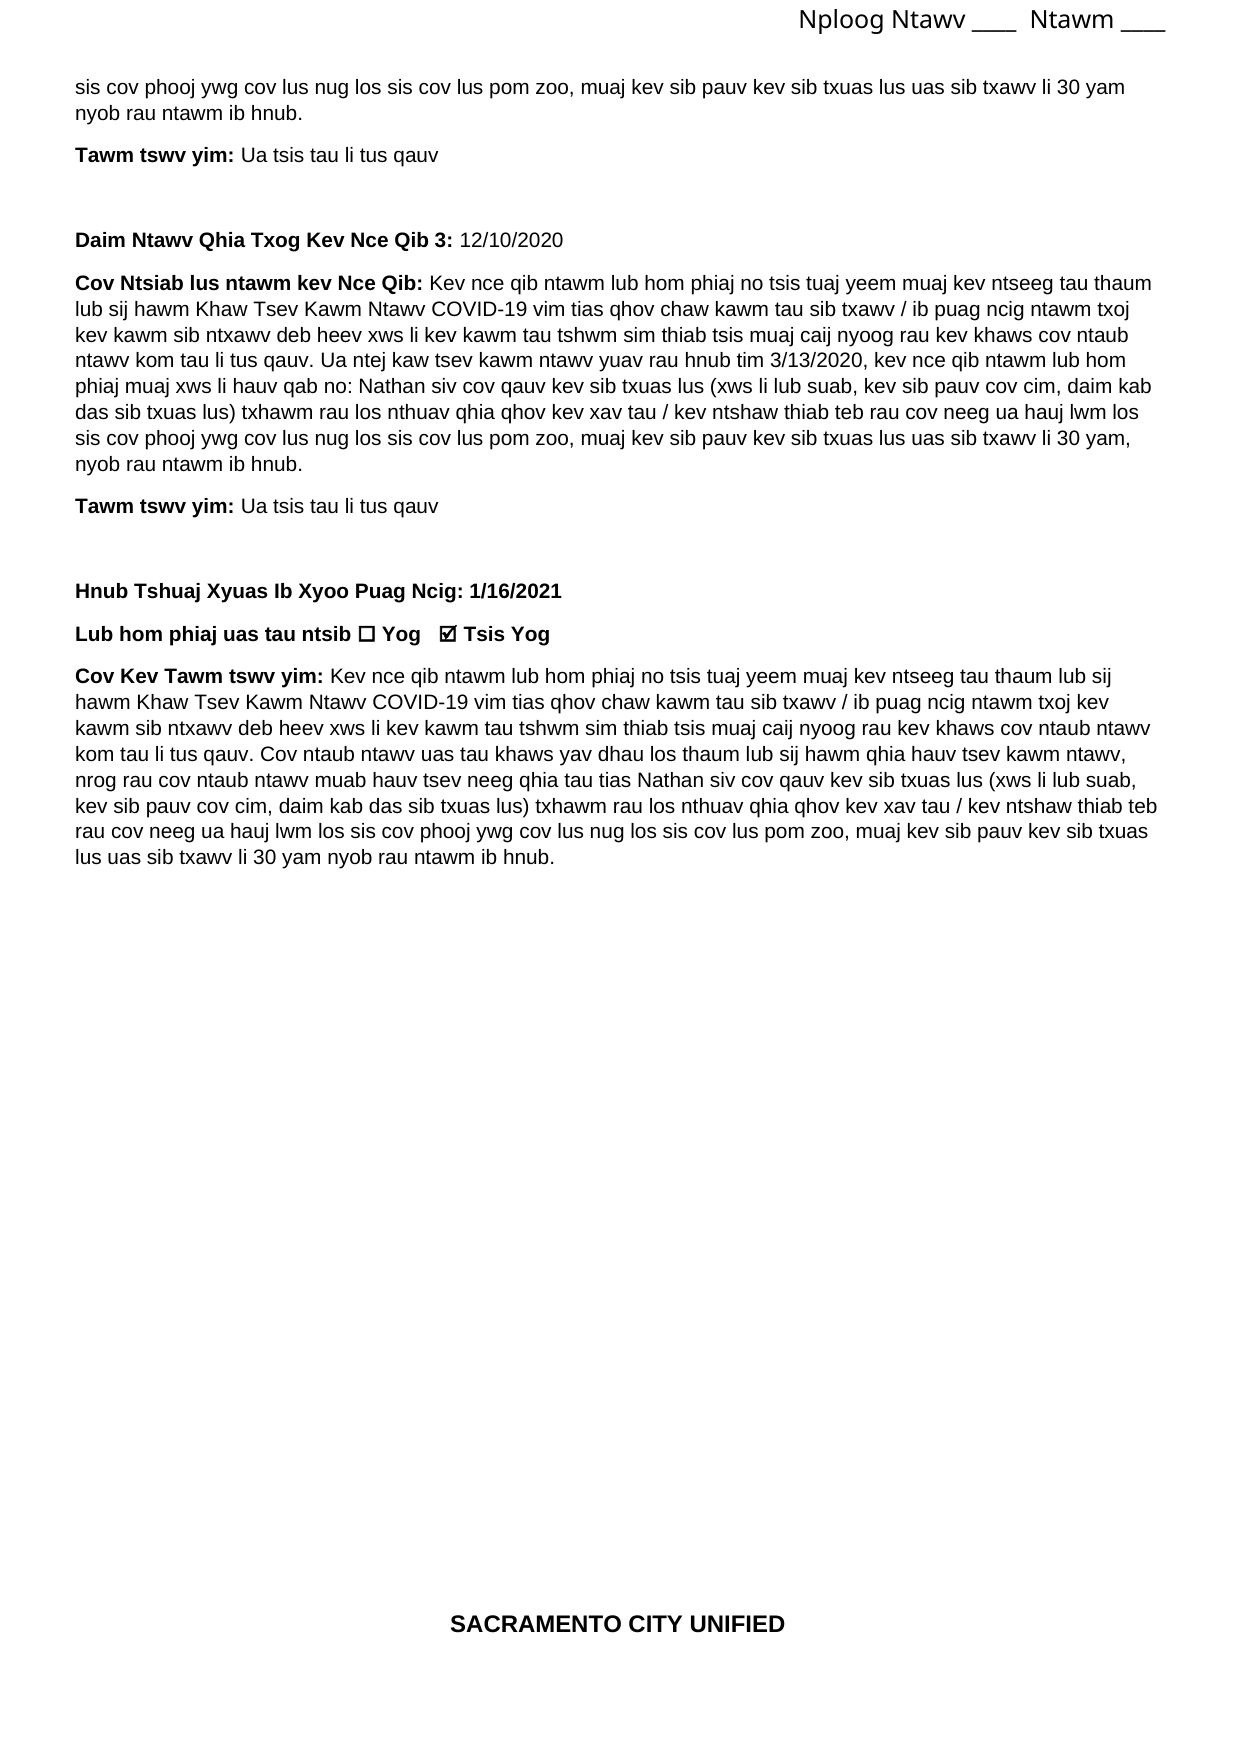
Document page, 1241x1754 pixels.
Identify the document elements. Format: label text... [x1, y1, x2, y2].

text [75, 75, 1165, 125]
text Cov Ntsiab lus ntawm kev Nce Qib: Kev nce qib ntawm lub hom phiaj no tsis tuaj yeem muaj kev ntseeg tau thaum lub sij hawm Khaw Tsev Kawm Ntawv COVID-19 vim tias qhov chaw kawm tau sib txawv / ib puag ncig ntawm txoj kev kawm sib ntxawv deb heev xws li kev kawm tau tshwm sim thiab tsis muaj caij nyoog rau kev khaws cov ntaub ntawv kom tau li tus qauv. Ua ntej kaw tsev kawm ntawv yuav rau hnub tim 3/13/2020, kev nce qib ntawm lub hom phiaj muaj xws li hauv qab no: Nathan siv cov qauv kev sib txuas lus (xws li lub suab, kev sib pauv cov cim, daim kab das sib txuas lus) txhawm rau los nthuav qhia qhov kev xav tau / kev ntshaw thiab teb rau cov neeg ua hauj lwm los sis cov phooj ywg cov lus nug los sis cov lus pom zoo, muaj kev sib pauv kev sib txuas lus uas sib txawv li 30 yam, nyob rau ntawm ib hnub. [75, 271, 1165, 476]
text Tawm tswv yim: Ua tsis tau li tus qauv [75, 143, 1165, 167]
text Daim Ntawv Qhia Txog Kev Nce Qib 3: 12/10/2020 [75, 228, 1165, 252]
text Lub hom phiaj uas tau ntsib Yog Tsis Yog [75, 622, 1165, 646]
text Cov Kev Tawm tswv yim: Kev nce qib ntawm lub hom phiaj no tsis tuaj yeem muaj kev ntseeg tau thaum lub sij hawm Khaw Tsev Kawm Ntawv COVID-19 vim tias qhov chaw kawm tau sib txawv / ib puag ncig ntawm txoj kev kawm sib ntxawv deb heev xws li kev kawm tau tshwm sim thiab tsis muaj caij nyoog rau kev khaws cov ntaub ntawv kom tau li tus qauv. Cov ntaub ntawv uas tau khaws yav dhau los thaum lub sij hawm qhia hauv tsev kawm ntawv, nrog rau cov ntaub ntawv muab hauv tsev neeg qhia tau tias Nathan siv cov qauv kev sib txuas lus (xws li lub suab, kev sib pauv cov cim, daim kab das sib txuas lus) txhawm rau los nthuav qhia qhov kev xav tau / kev ntshaw thiab teb rau cov neeg ua hauj lwm los sis cov phooj ywg cov lus nug los sis cov lus pom zoo, muaj kev sib pauv kev sib txuas lus uas sib txawv li 30 yam nyob rau ntawm ib hnub. [75, 664, 1165, 869]
text SACRAMENTO CITY UNIFIED [375, 1610, 1165, 1638]
text Tawm tswv yim: Ua tsis tau li tus qauv [75, 494, 1165, 518]
text Hnub Tshuaj Xyuas Ib Xyoo Puag Ncig: 1/16/2021 [75, 579, 1165, 603]
